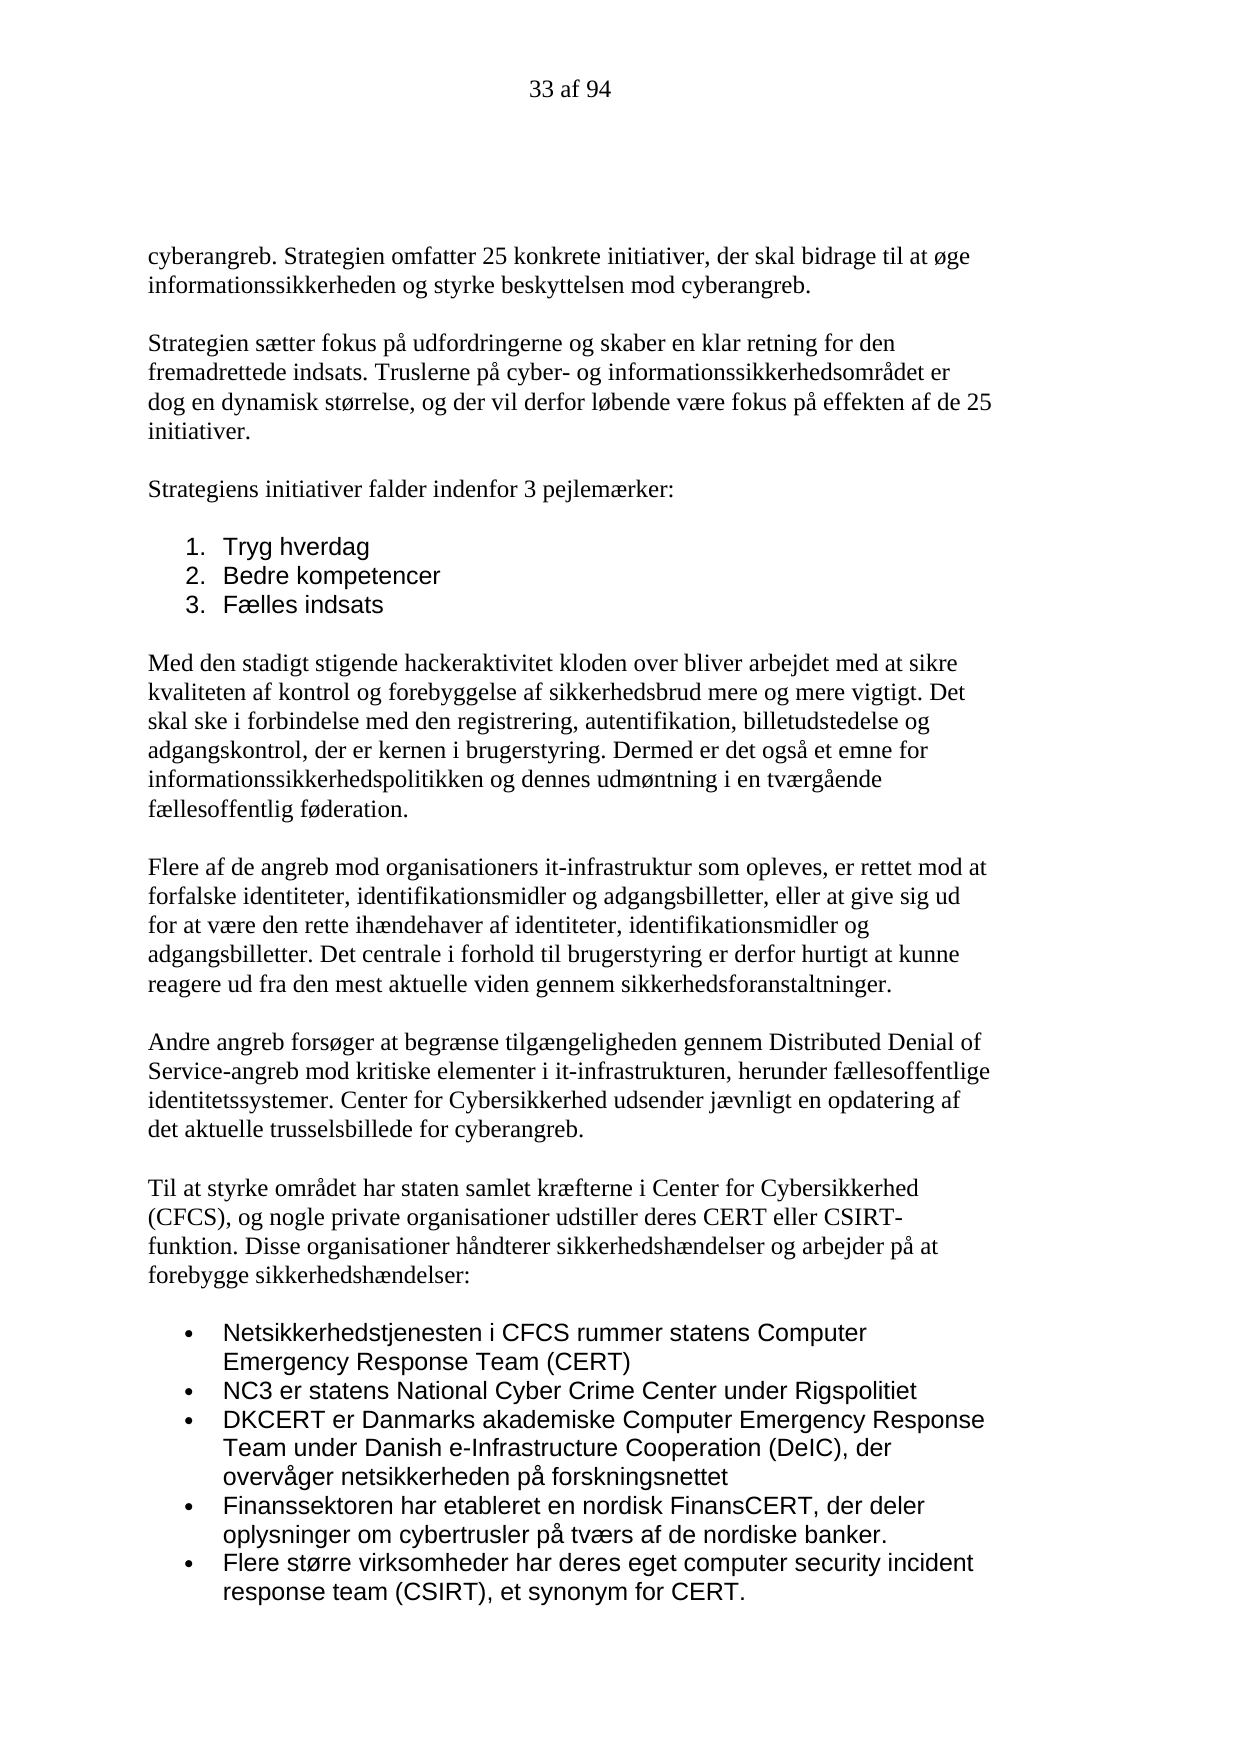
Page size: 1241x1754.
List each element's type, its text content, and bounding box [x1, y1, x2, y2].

text Strategien sætter fokus på udfordringerne og skaber en klar retning for den fremadrettede indsats. Truslerne på cyber- og informationssikkerhedsområdet er dog en dynamisk størrelse, og der vil derfor løbende være fokus på effekten af de 25 initiativer. [148, 328, 992, 444]
list Tryg hverdag [185, 532, 992, 561]
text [148, 240, 992, 299]
list Finanssektoren har etableret en nordisk FinansCERT, der deler oplysninger om cybertrusler på tværs af de nordiske banker. [185, 1491, 992, 1548]
text Andre angreb forsøger at begrænse tilgængeligheden gennem Distributed Denial of Service-angreb mod kritiske elementer i it-infrastrukturen, herunder fællesoffentlige identitetssystemer. Center for Cybersikkerhed udsender jævnligt en opdatering af det aktuelle trusselsbillede for cyberangreb. [148, 1027, 992, 1143]
text Strategiens initiativer falder indenfor 3 pejlemærker: [148, 474, 992, 503]
text Med den stadigt stigende hackeraktivitet kloden over bliver arbejdet med at sikre kvaliteten af kontrol og forebyggelse af sikkerhedsbrud mere og mere vigtigt. Det skal ske i forbindelse med den registrering, autentifikation, billetudstedelse og adgangskontrol, der er kernen i brugerstyring. Dermed er det også et emne for informationssikkerhedspolitikken og dennes udmøntning i en tværgående fællesoffentlig føderation. [148, 647, 992, 822]
text Flere af de angreb mod organisationers it-infrastruktur som opleves, er rettet mod at forfalske identiteter, identifikationsmidler og adgangsbilletter, eller at give sig ud for at være den rette ihændehaver af identiteter, identifikationsmidler og adgangsbilletter. Det centrale i forhold til brugerstyring er derfor hurtigt at kunne reagere ud fra den mest aktuelle viden gennem sikkerhedsforanstaltninger. [148, 852, 992, 997]
list Fælles indsats [185, 589, 992, 618]
text Til at styrke området har staten samlet kræfterne i Center for Cybersikkerhed (CFCS), og nogle private organisationer udstiller deres CERT eller CSIRT-funktion. Disse organisationer håndterer sikkerhedshændelser og arbejder på at forebygge sikkerhedshændelser: [148, 1172, 992, 1289]
list NC3 er statens National Cyber Crime Center under Rigspolitiet [185, 1376, 992, 1404]
list Flere større virksomheder har deres eget computer security incident response team (CSIRT), et synonym for CERT. [185, 1548, 992, 1606]
list Bedre kompetencer [185, 561, 992, 589]
list DKCERT er Danmarks akademiske Computer Emergency Response Team under Danish e-Infrastructure Cooperation (DeIC), der overvåger netsikkerheden på forskningsnettet [185, 1404, 992, 1491]
list Netsikkerhedstjenesten i CFCS rummer statens Computer Emergency Response Team (CERT) [185, 1318, 992, 1376]
